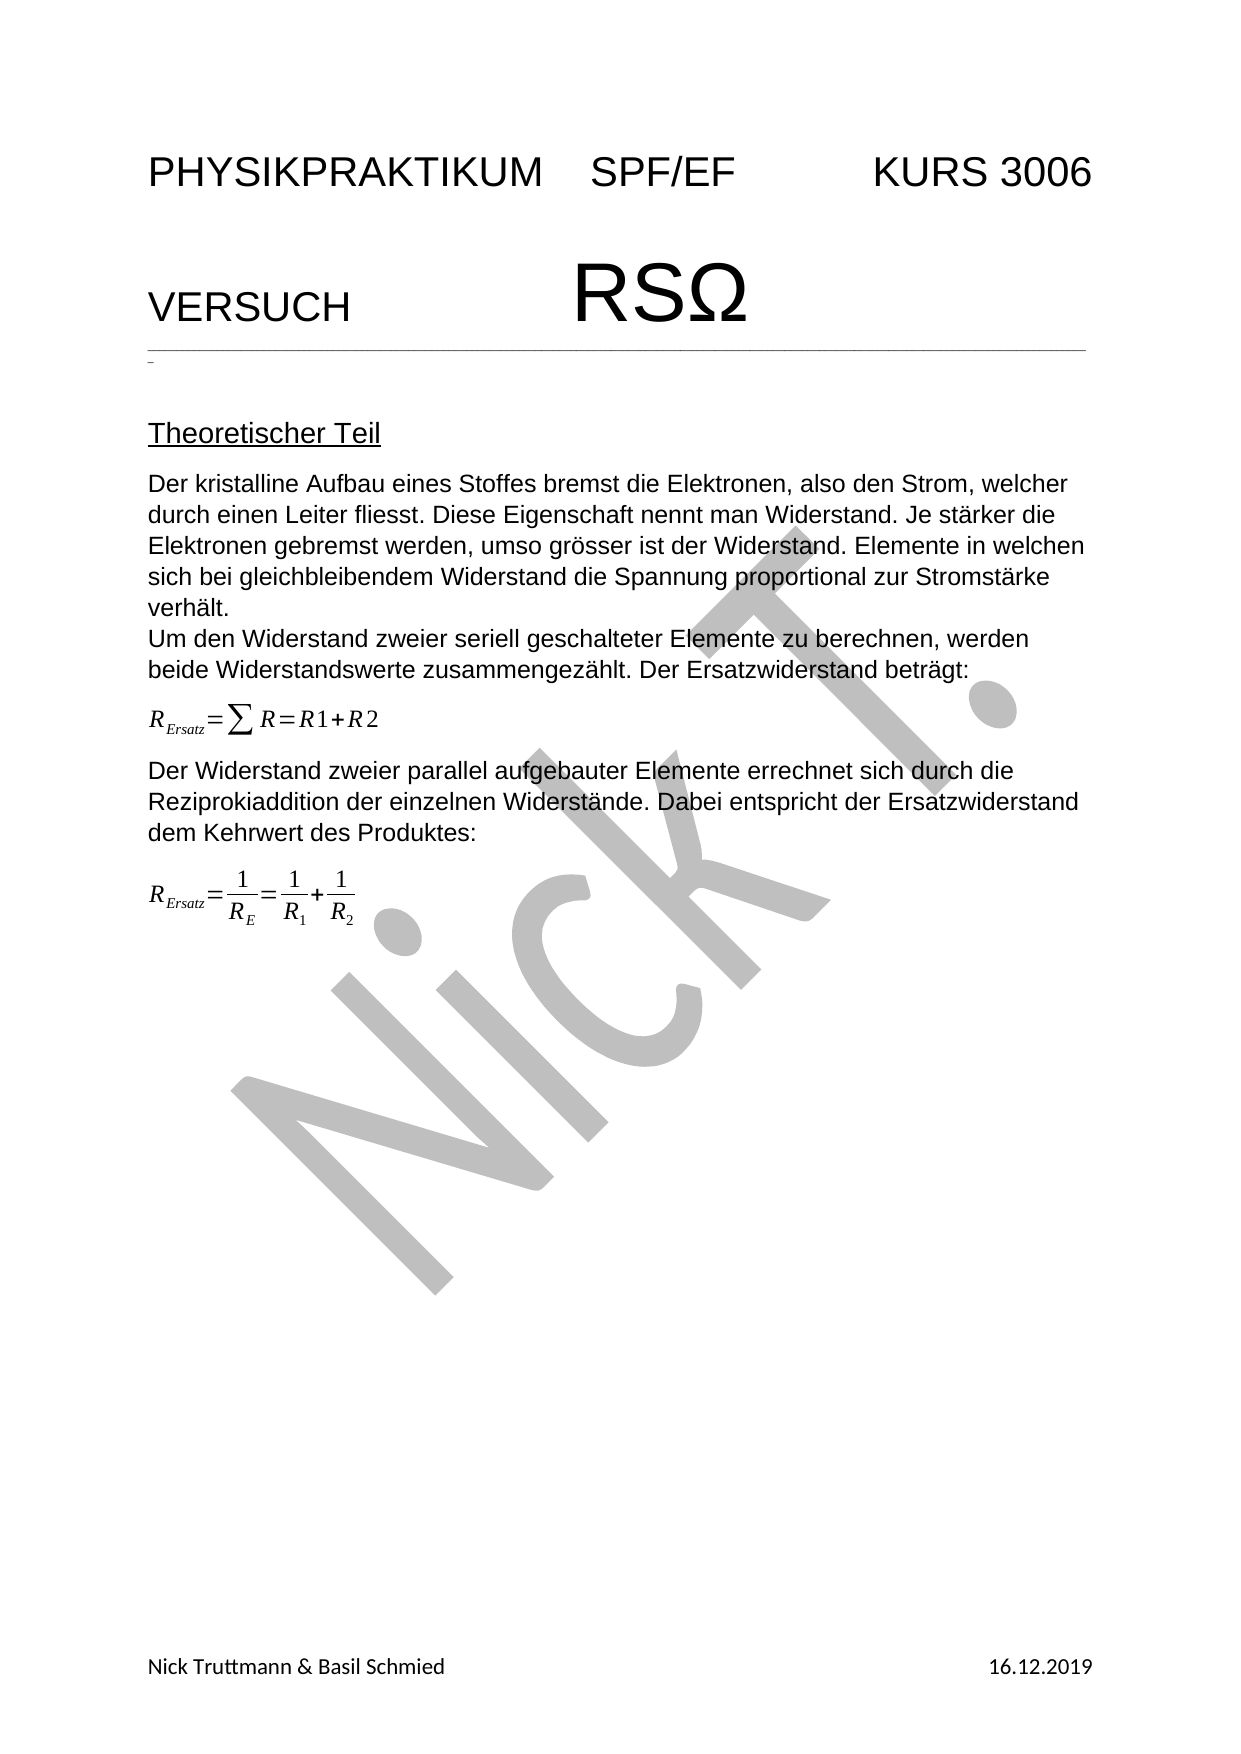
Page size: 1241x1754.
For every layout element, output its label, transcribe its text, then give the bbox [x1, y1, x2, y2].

text PHYSIKPRAKTIKUM SPF/EF KURS 3006 [148, 148, 1093, 196]
text Der kristalline Aufbau eines Stoffes bremst die Elektronen, also den Strom, welcher durch einen Leiter fliesst. Diese Eigenschaft nennt man Widerstand. Je stärker die Elektronen gebremst werden, umso grösser ist der Widerstand. Elemente in welchen sich bei gleichbleibendem Widerstand die Spannung proportional zur Stromstärke verhält. Um den Widerstand zweier seriell geschalteter Elemente zu berechnen, werden beide Widerstandswerte zusammengezählt. Der Ersatzwiderstand beträgt: [148, 469, 1093, 684]
text Der Widerstand zweier parallel aufgebauter Elemente errechnet sich durch die Reziprokiaddition der einzelnen Widerstände. Dabei entspricht der Ersatzwiderstand dem Kehrwert des Produktes: [148, 756, 1093, 847]
text Theoretischer Teil [148, 416, 1093, 449]
text VERSUCH RSΩ [148, 243, 1093, 339]
text ___________________________________________________________________________________________________________________________________________________________________ [148, 339, 1093, 363]
